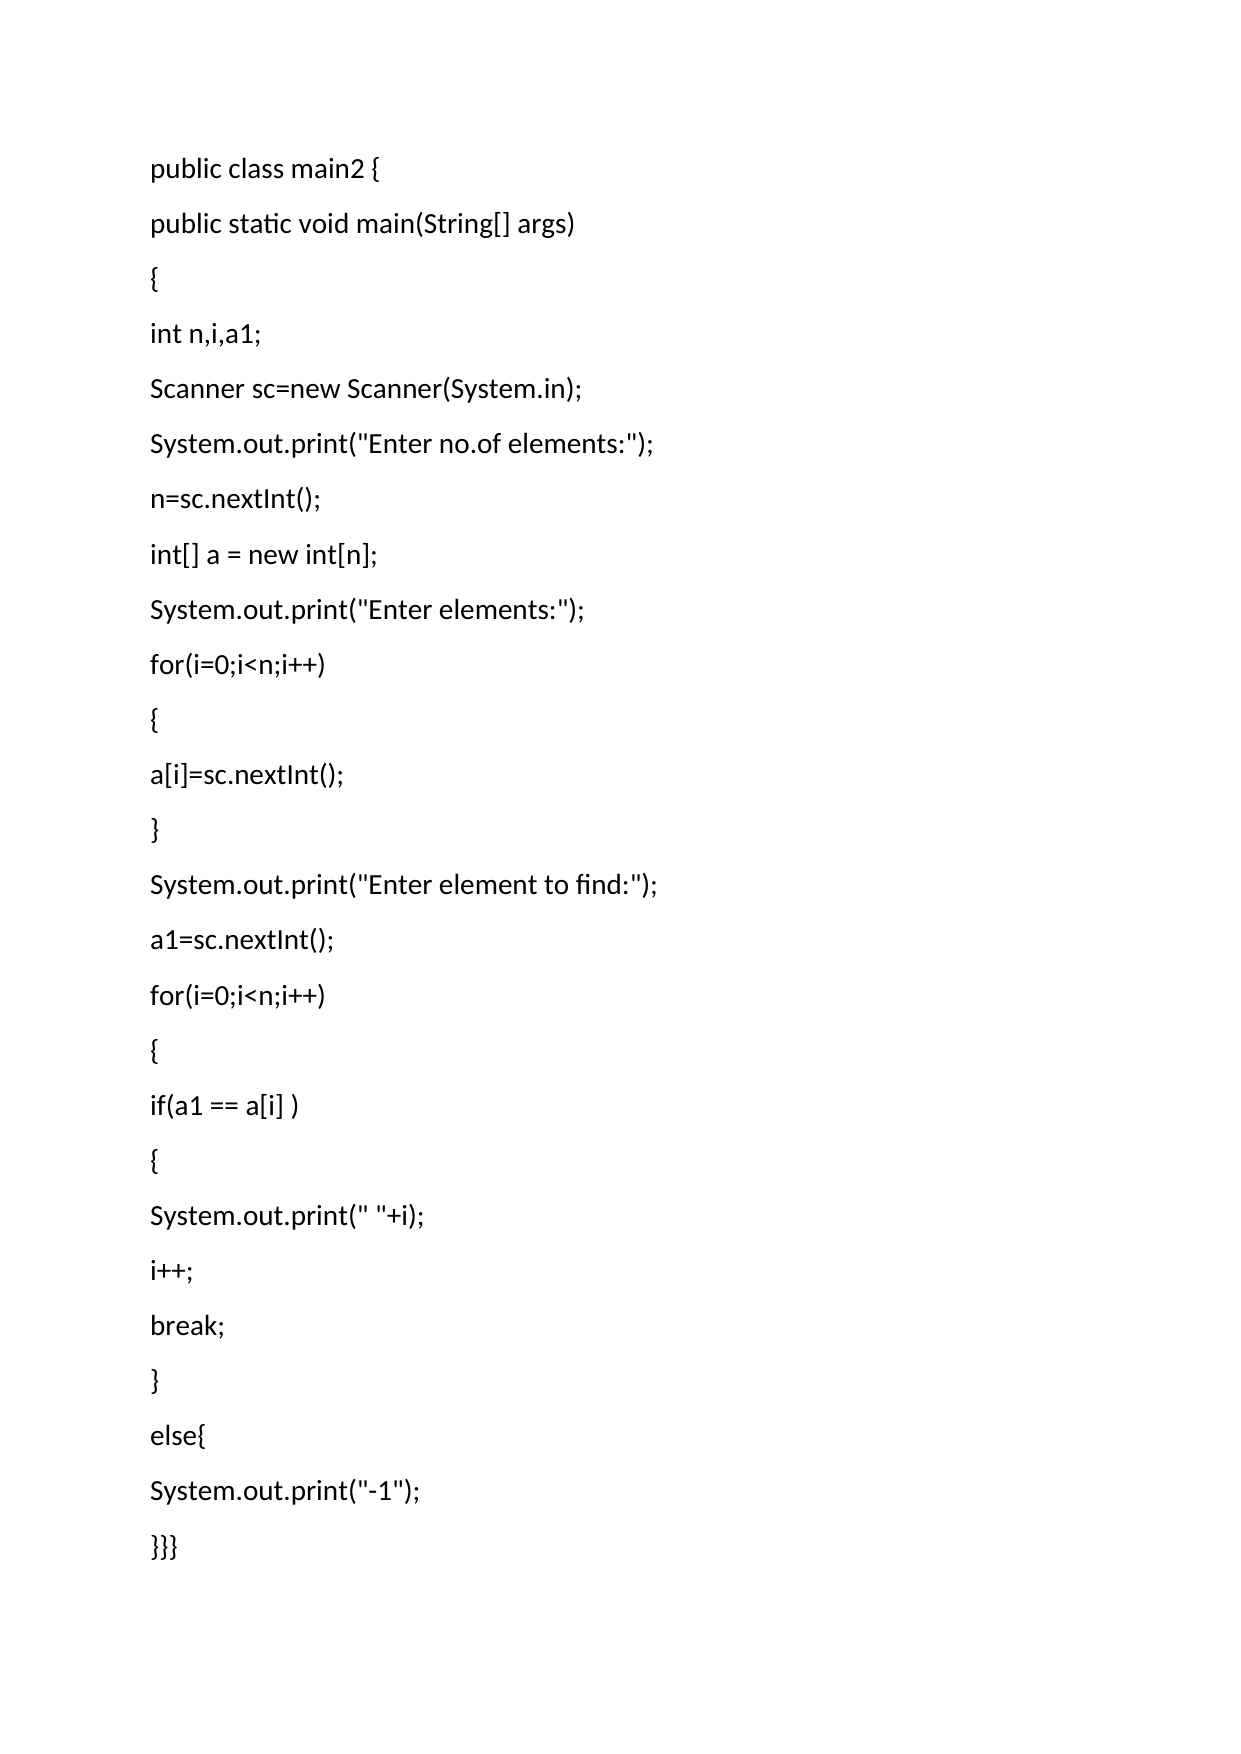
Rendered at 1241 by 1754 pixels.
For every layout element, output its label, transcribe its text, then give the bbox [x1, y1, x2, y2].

text a1=sc.nextInt(); [150, 921, 1090, 957]
text System.out.print("Enter element to find:"); [150, 866, 1090, 902]
text System.out.print("Enter no.of elements:"); [150, 426, 1090, 461]
text if(a1 == a[i] ) [150, 1087, 1090, 1122]
text Scanner sc=new Scanner(System.in); [150, 370, 1090, 406]
text { [150, 260, 1090, 296]
text public static void main(String[] args) [150, 205, 1090, 241]
text n=sc.nextInt(); [150, 481, 1090, 516]
text } [150, 811, 1090, 847]
text for(i=0;i<n;i++) [150, 977, 1090, 1012]
text }}} [150, 1528, 1090, 1563]
text else{ [150, 1417, 1090, 1453]
text break; [150, 1307, 1090, 1343]
text { [150, 701, 1090, 737]
text System.out.print(" "+i); [150, 1197, 1090, 1233]
text System.out.print("-1"); [150, 1472, 1090, 1508]
text } [150, 1362, 1090, 1398]
text { [150, 1032, 1090, 1067]
text i++; [150, 1252, 1090, 1288]
text { [150, 1142, 1090, 1177]
text a[i]=sc.nextInt(); [150, 756, 1090, 792]
text public class main2 { [150, 150, 1090, 186]
text System.out.print("Enter elements:"); [150, 591, 1090, 626]
text int n,i,a1; [150, 315, 1090, 351]
text for(i=0;i<n;i++) [150, 646, 1090, 682]
text int[] a = new int[n]; [150, 536, 1090, 571]
